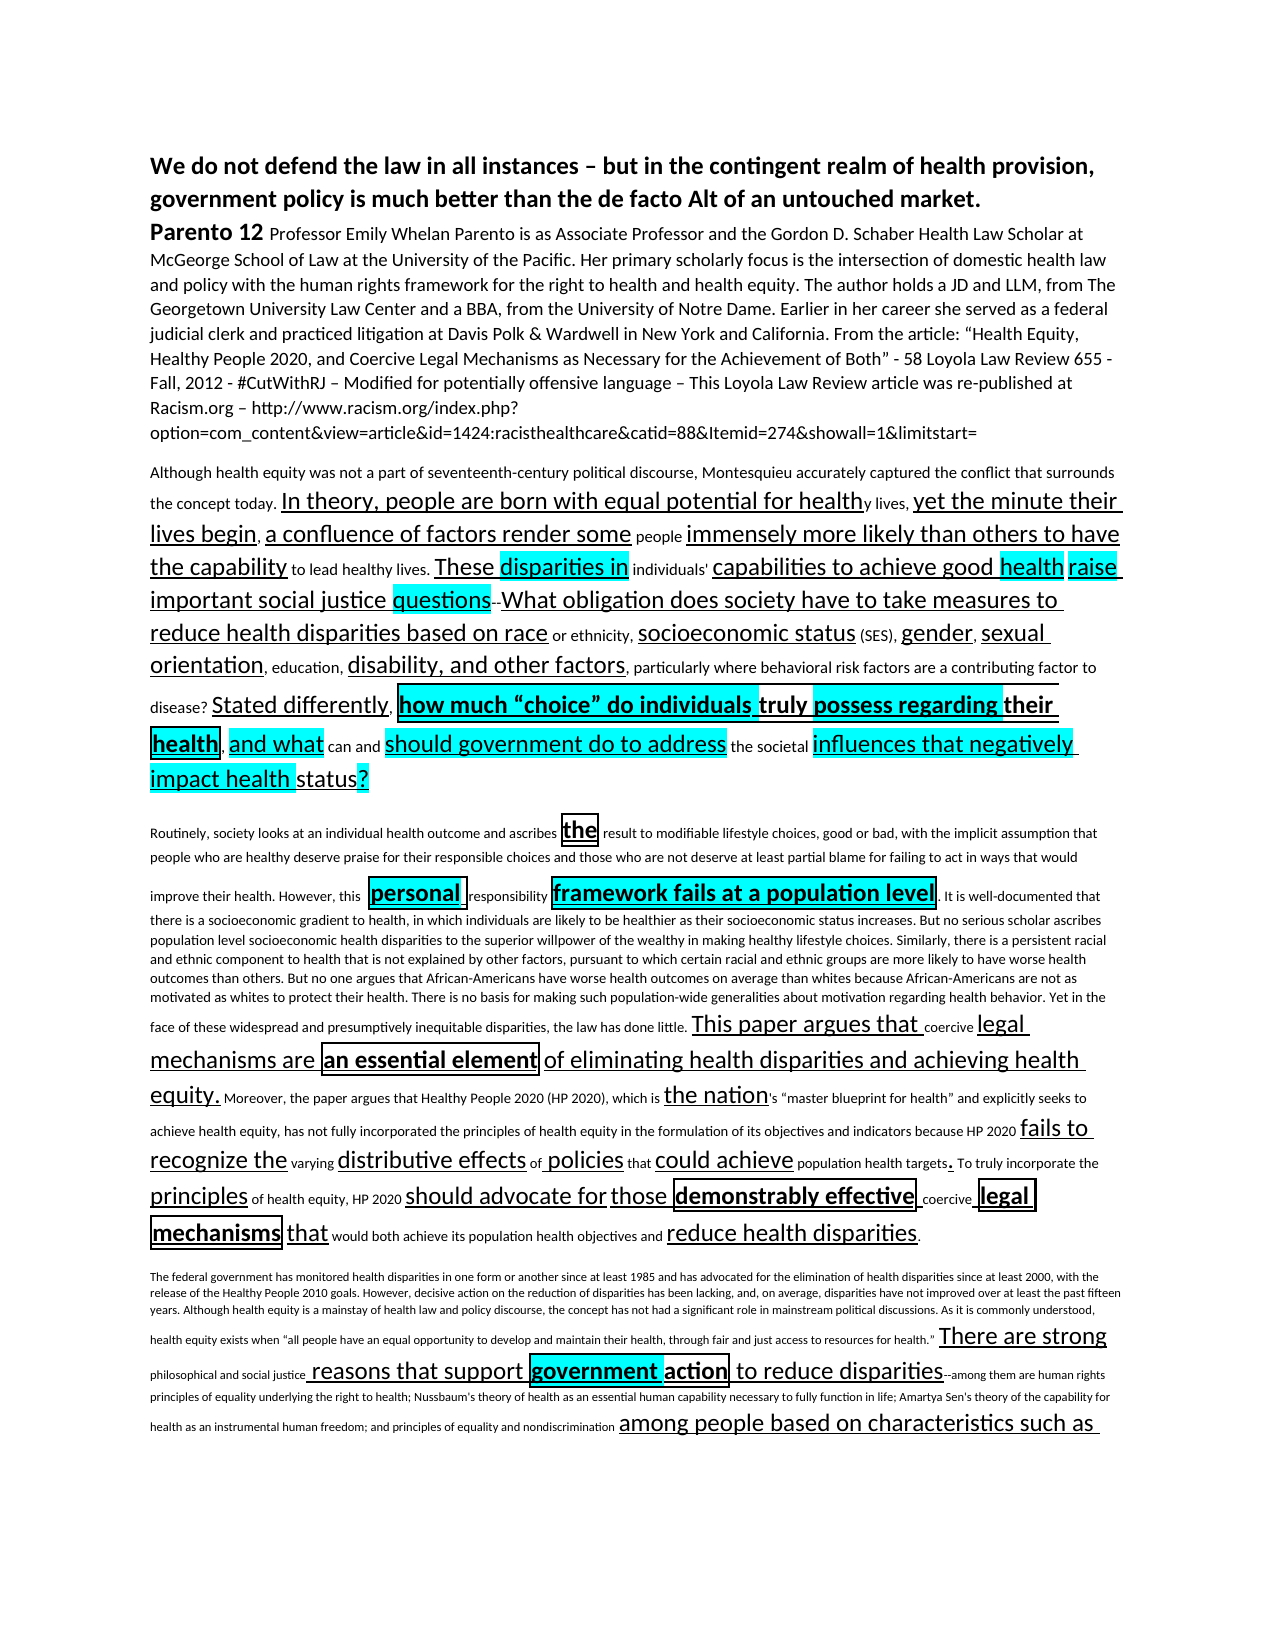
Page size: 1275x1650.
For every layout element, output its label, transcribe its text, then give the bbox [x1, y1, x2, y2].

subtitle We do not defend the law in all instances – but in the contingent realm of health provision, government policy is much better than the de facto Alt of an untouched market. [150, 150, 1125, 213]
text Although health equity was not a part of seventeenth-century political discourse, Montesquieu accurately captured the conflict that surrounds the concept today. In theory, people are born with equal potential for healthy lives, yet the minute their lives begin, a confluence of factors render some people immensely more likely than others to have the capability to lead healthy lives. These disparities in individuals' capabilities to achieve good health raise important social justice questions--What obligation does society have to take measures to reduce health disparities based on race or ethnicity, socioeconomic status (SES), gender, sexual orientation, education, disability, and other factors, particularly where behavioral risk factors are a contributing factor to disease? Stated differently, how much “choice” do individuals truly possess regarding their health, and what can and should government do to address the societal influences that negatively impact health status? [150, 462, 1125, 793]
text Routinely, society looks at an individual health outcome and ascribes the result to modifiable lifestyle choices, good or bad, with the implicit assumption that people who are healthy deserve praise for their responsible choices and those who are not deserve at least partial blame for failing to act in ways that would improve their health. However, this personal responsibility framework fails at a population level. It is well-documented that there is a socioeconomic gradient to health, in which individuals are likely to be healthier as their socioeconomic status increases. But no serious scholar ascribes population level socioeconomic health disparities to the superior willpower of the wealthy in making healthy lifestyle choices. Similarly, there is a persistent racial and ethnic component to health that is not explained by other factors, pursuant to which certain racial and ethnic groups are more likely to have worse health outcomes than others. But no one argues that African-Americans have worse health outcomes on average than whites because African-Americans are not as motivated as whites to protect their health. There is no basis for making such population-wide generalities about motivation regarding health behavior. Yet in the face of these widespread and presumptively inequitable disparities, the law has done little. This paper argues that coercive legal mechanisms are an essential element of eliminating health disparities and achieving health equity. Moreover, the paper argues that Healthy People 2020 (HP 2020), which is the nation's “master blueprint for health” and explicitly seeks to achieve health equity, has not fully incorporated the principles of health equity in the formulation of its objectives and indicators because HP 2020 fails to recognize the varying distributive effects of policies that could achieve population health targets. To truly incorporate the principles of health equity, HP 2020 should advocate for those demonstrably effective coercive legal mechanisms that would both achieve its population health objectives and reduce health disparities. [150, 812, 1125, 1250]
text Parento 12 Professor Emily Whelan Parento is as Associate Professor and the Gordon D. Schaber Health Law Scholar at McGeorge School of Law at the University of the Pacific. Her primary scholarly focus is the intersection of domestic health law and policy with the human rights framework for the right to health and health equity. The author holds a JD and LLM, from The Georgetown University Law Center and a BBA, from the University of Notre Dame. Earlier in her career she served as a federal judicial clerk and practiced litigation at Davis Polk & Wardwell in New York and California. From the article: “Health Equity, Healthy People 2020, and Coercive Legal Mechanisms as Necessary for the Achievement of Both” - 58 Loyola Law Review 655 - Fall, 2012 - #CutWithRJ – Modified for potentially offensive language – This Loyola Law Review article was re-published at Racism.org – http://www.racism.org/index.php?option=com_content&view=article&id=1424:racisthealthcare&catid=88&Itemid=274&showall=1&limitstart= [150, 216, 1125, 444]
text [150, 1269, 1125, 1437]
